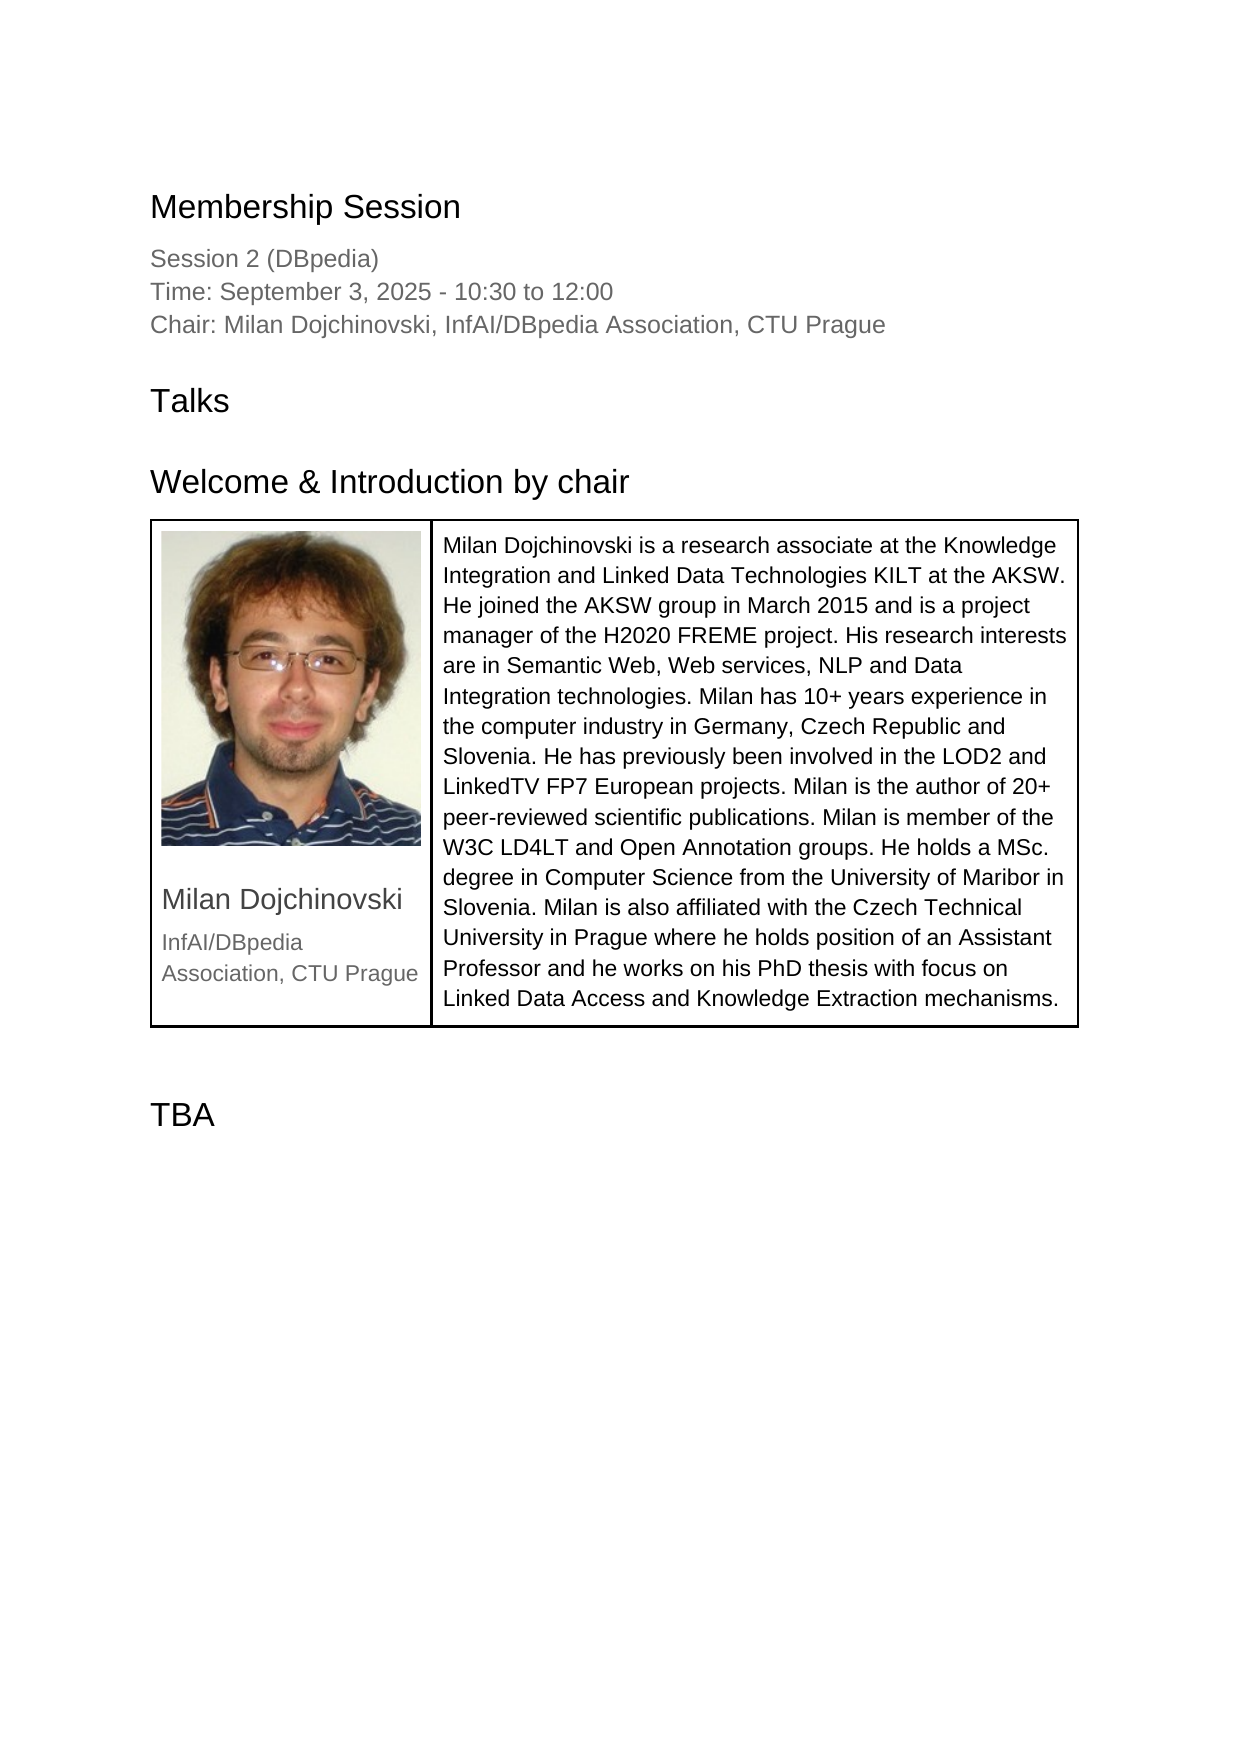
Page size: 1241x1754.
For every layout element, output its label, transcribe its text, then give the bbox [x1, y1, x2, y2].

subtitle Session 2 (DBpedia) [150, 244, 1090, 273]
subtitle Chair: Milan Dojchinovski, InfAI/DBpedia Association, CTU Prague [150, 310, 1090, 339]
subtitle Time: September 3, 2025 - 10:30 to 12:00 [150, 277, 1090, 306]
picture [161, 531, 421, 846]
subtitle Membership Session [150, 187, 1090, 226]
table_header Milan Dojchinovski is a research associate at the Knowledge Integration and Linked Data Technologies KILT at the AKSW. He joined the AKSW group in March 2015 and is a project manager of the H2020 FREME project. His research interests are in Semantic Web, Web services, NLP and Data Integration technologies. Milan has 10+ years experience in the computer industry in Germany, Czech Republic and Slovenia. He has previously been involved in the LOD2 and LinkedTV FP7 European projects. Milan is the author of 20+ peer-reviewed scientific publications. Milan is member of the W3C LD4LT and Open Annotation groups. He holds a MSc. degree in Computer Science from the University of Maribor in Slovenia. Milan is also affiliated with the Czech Technical University in Prague where he holds position of an Assistant Professor and he works on his PhD thesis with focus on Linked Data Access and Knowledge Extraction mechanisms. [433, 521, 1077, 1025]
subtitle Welcome & Introduction by chair [150, 462, 1090, 501]
table_header Milan Dojchinovski InfAI/DBpedia Association, CTU Prague [152, 521, 430, 1025]
subtitle Talks [150, 381, 1090, 419]
subtitle TBA [150, 1095, 1090, 1133]
